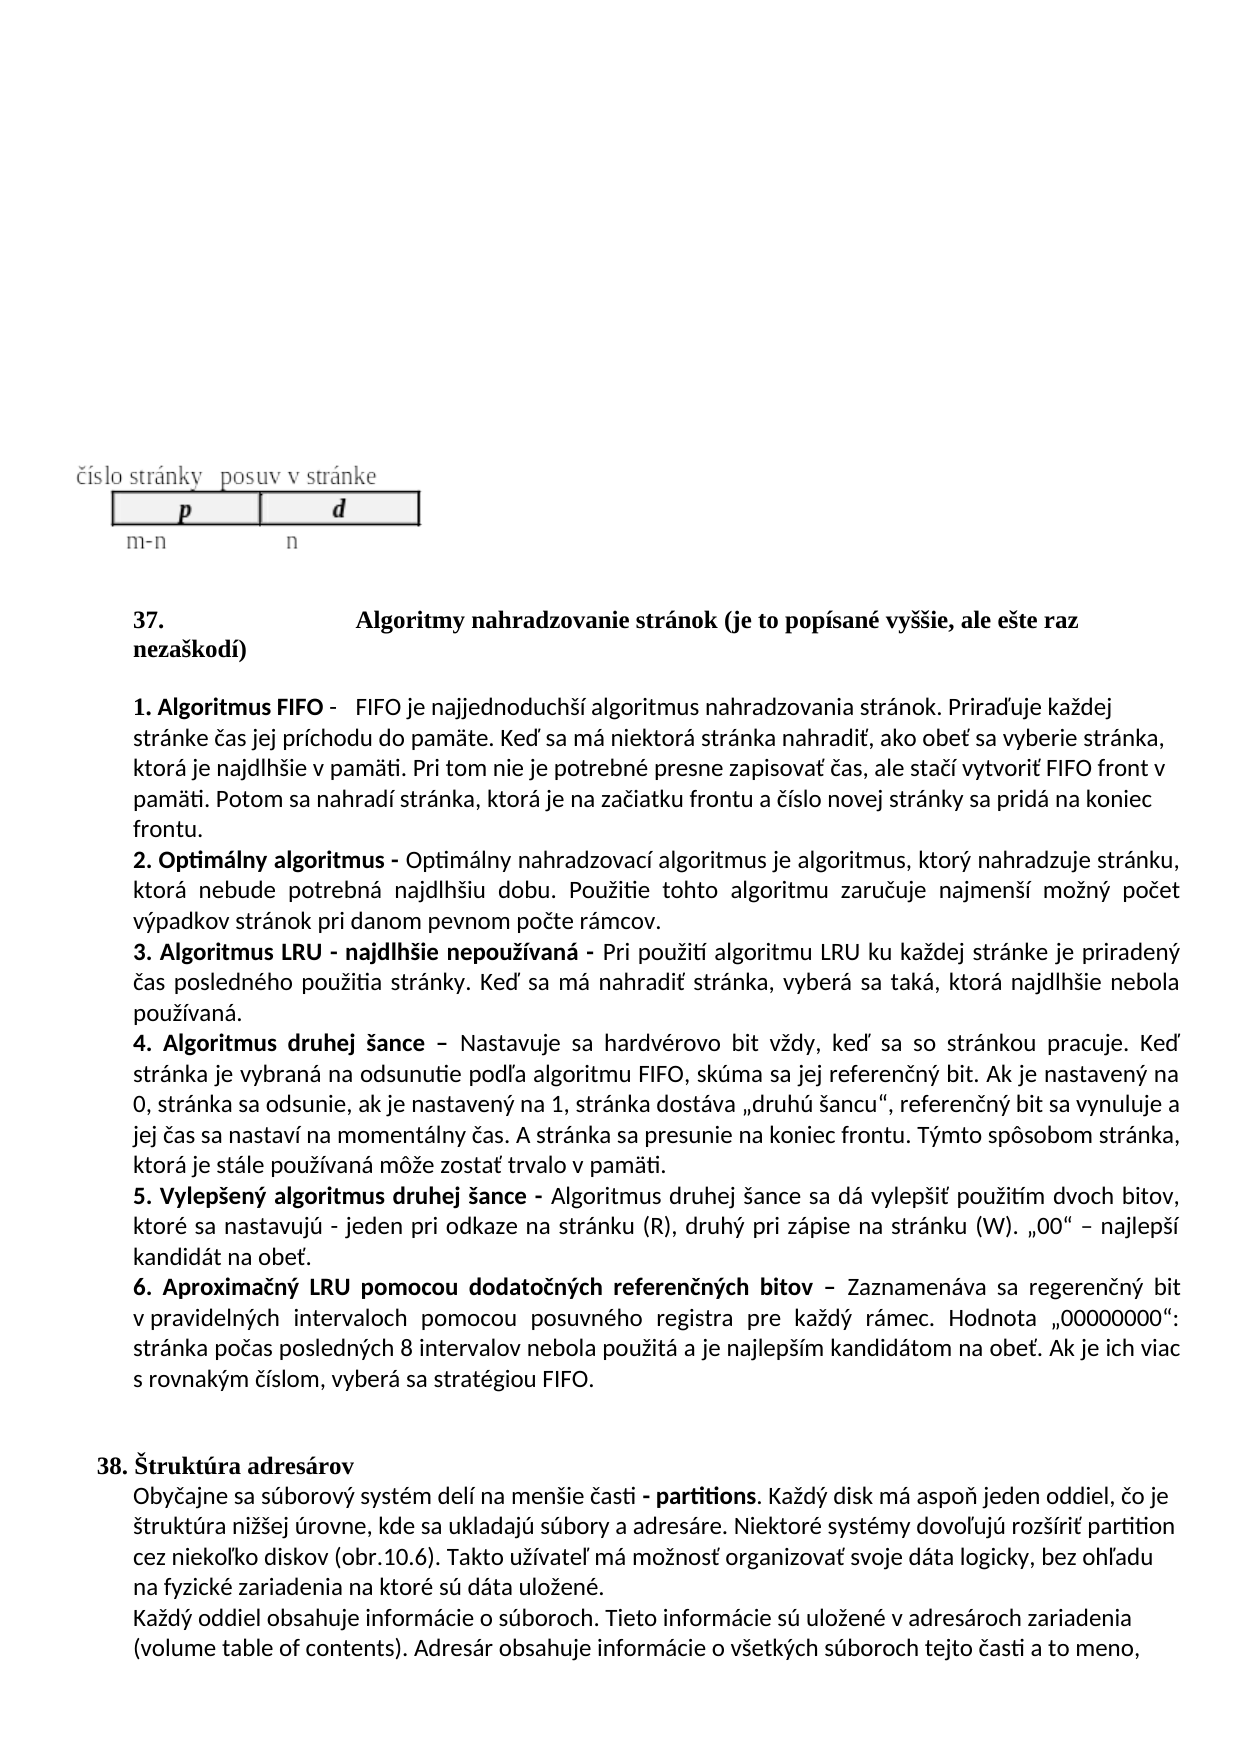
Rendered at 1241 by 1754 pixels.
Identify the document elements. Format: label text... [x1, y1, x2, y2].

text 4. Algoritmus druhej šance – Nastavuje sa hardvérovo bit vždy, keď sa so stránkou pracuje. Keď stránka je vybraná na odsunutie podľa algoritmu FIFO, skúma sa jej referenčný bit. Ak je nastavený na 0, stránka sa odsunie, ak je nastavený na 1, stránka dostáva „druhú šancu“, referenčný bit sa vynuluje a jej čas sa nastaví na momentálny čas. A stránka sa presunie na koniec frontu. Týmto spôsobom stránka, ktorá je stále používaná môže zostať trvalo v pamäti. [133, 1027, 1181, 1180]
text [133, 1602, 1181, 1663]
text 3. Algoritmus LRU - najdlhšie nepoužívaná - Pri použití algoritmu LRU ku každej stránke je priradený čas posledného použitia stránky. Keď sa má nahradiť stránka, vyberá sa taká, ktorá najdlhšie nebola používaná. [133, 936, 1181, 1027]
text 38. Štruktúra adresárov [97, 1451, 1181, 1480]
text 37. Algoritmy nahradzovanie stránok (je to popísané vyššie, ale ešte raz nezaškodí) [133, 605, 1181, 663]
text 2. Optimálny algoritmus - Optimálny nahradzovací algoritmus je algoritmus, ktorý nahradzuje stránku, ktorá nebude potrebná najdlhšiu dobu. Použitie tohto algoritmu zaručuje najmenší možný počet výpadkov stránok pri danom pevnom počte rámcov. [133, 844, 1181, 936]
text Obyčajne sa súborový systém delí na menšie časti - partitions. Každý disk má aspoň jeden oddiel, čo je štruktúra nižšej úrovne, kde sa ukladajú súbory a adresáre. Niektoré systémy dovoľujú rozšíriť partition cez niekoľko diskov (obr.10.6). Takto užívateľ má možnosť organizovať svoje dáta logicky, bez ohľadu na fyzické zariadenia na ktoré sú dáta uložené. [133, 1480, 1181, 1602]
text 6. Aproximačný LRU pomocou dodatočných referenčných bitov – Zaznamenáva sa regerenčný bit v pravidelných intervaloch pomocou posuvného registra pre každý rámec. Hodnota „00000000“: stránka počas posledných 8 intervalov nebola použitá a je najlepším kandidátom na obeť. Ak je ich viac s rovnakým číslom, vyberá sa stratégiou FIFO. [133, 1271, 1181, 1393]
text 5. Vylepšený algoritmus druhej šance - Algoritmus druhej šance sa dá vylepšiť použitím dvoch bitov, ktoré sa nastavujú - jeden pri odkaze na stránku (R), druhý pri zápise na stránku (W). „00“ – najlepší kandidát na obeť. [133, 1180, 1181, 1271]
text 1. Algoritmus FIFO - FIFO je najjednoduchší algoritmus nahradzovania stránok. Priraďuje každej stránke čas jej príchodu do pamäte. Keď sa má niektorá stránka nahradiť, ako obeť sa vyberie stránka, ktorá je najdlhšie v pamäti. Pri tom nie je potrebné presne zapisovať čas, ale stačí vytvoriť FIFO front v pamäti. Potom sa nahradí stránka, ktorá je na začiatku frontu a číslo novej stránky sa pridá na koniec frontu. [133, 692, 1181, 844]
